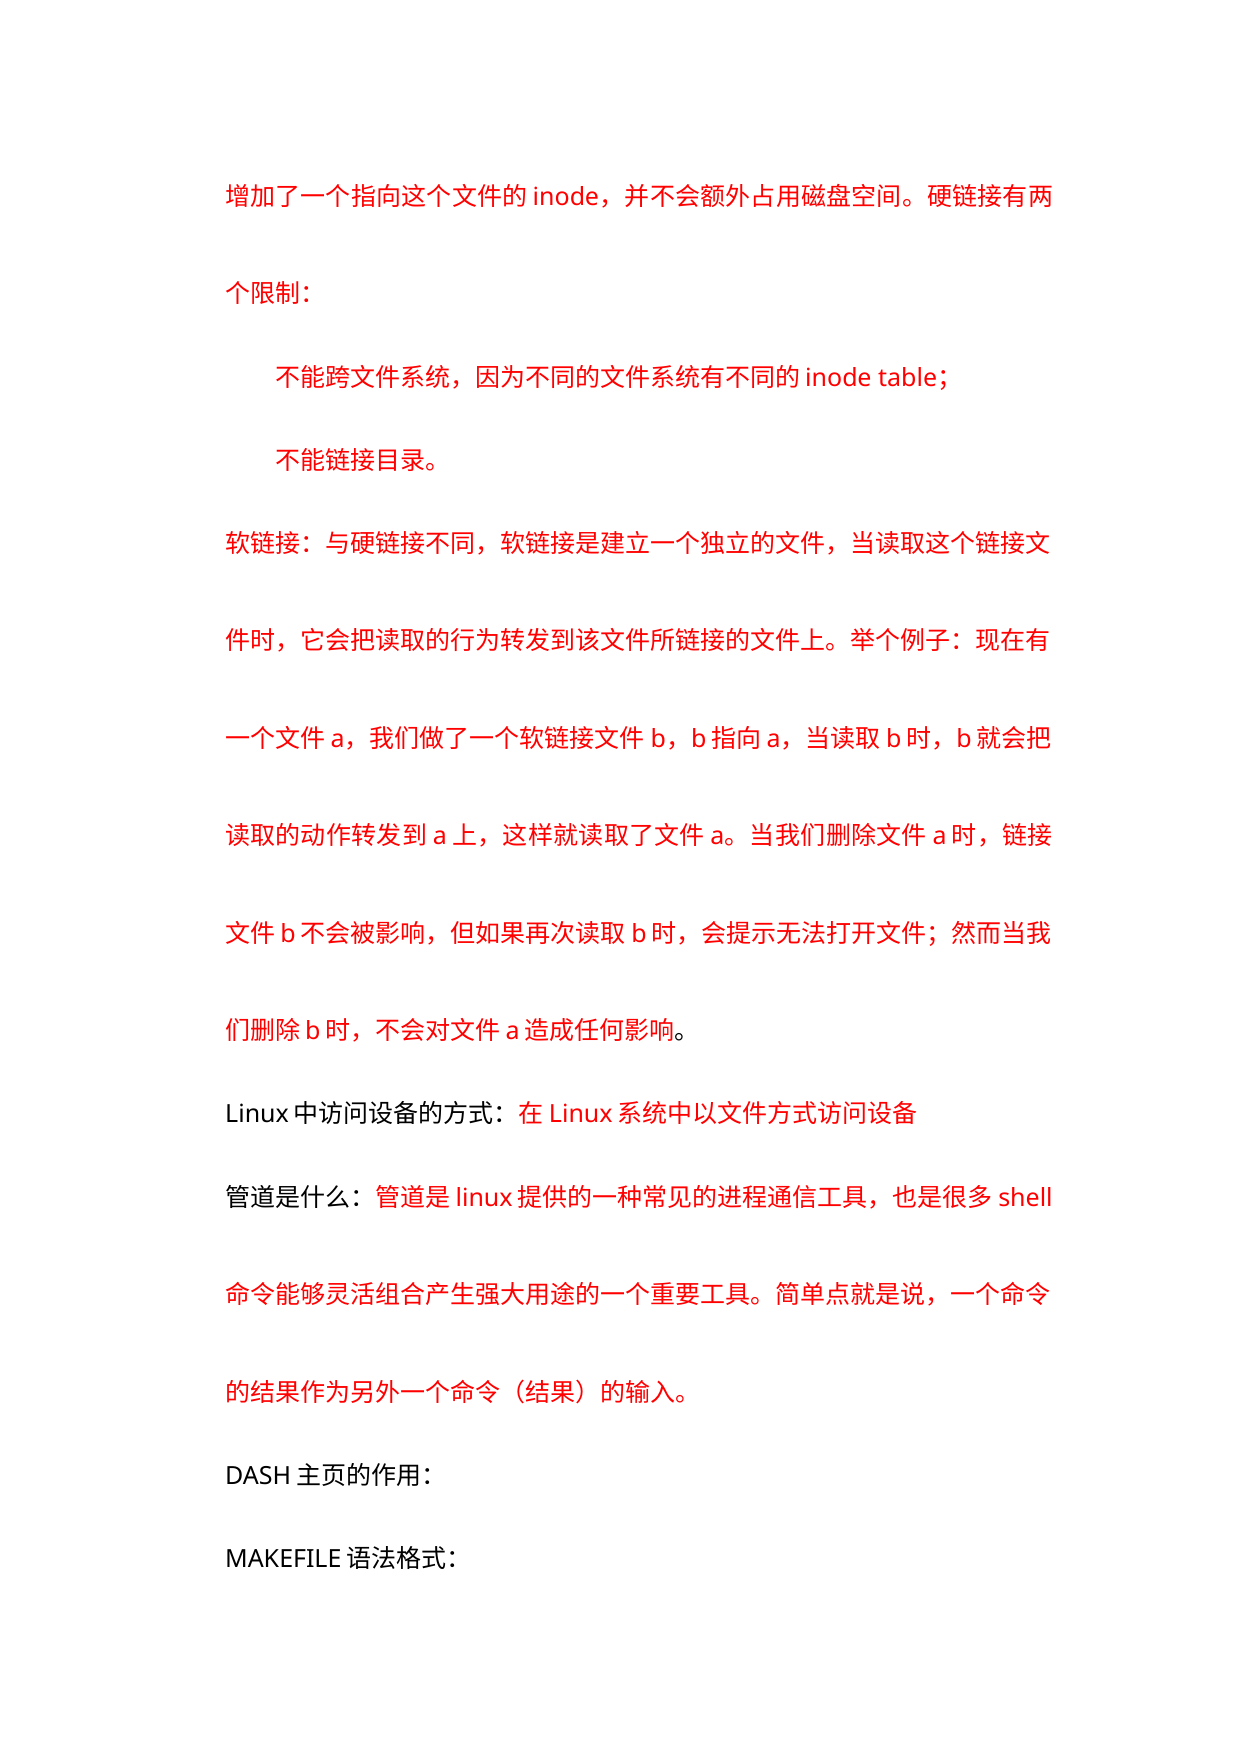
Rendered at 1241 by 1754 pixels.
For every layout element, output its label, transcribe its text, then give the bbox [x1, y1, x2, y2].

list 管道是什么：管道是linux提供的一种常见的进程通信工具，也是很多shell命令能够灵活组合产生强大用途的一个重要工具。简单点就是说，一个命令的结果作为另外一个命令（结果）的输入。 [225, 1163, 1053, 1423]
text 不能链接目录。 [231, 426, 1053, 491]
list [225, 162, 1053, 324]
list Linux中访问设备的方式：在Linux系统中以文件方式访问设备 [225, 1079, 1053, 1144]
list MAKEFILE语法格式： [225, 1524, 1053, 1589]
list 软链接：与硬链接不同，软链接是建立一个独立的文件，当读取这个链接文件时，它会把读取的行为转发到该文件所链接的文件上。举个例子：现在有一个文件a，我们做了一个软链接文件b，b指向a，当读取b时，b就会把读取的动作转发到a上，这样就读取了文件a。当我们删除文件a时，链接文件b不会被影响，但如果再次读取b时，会提示无法打开文件；然而当我们删除b时，不会对文件a造成任何影响。 [225, 509, 1053, 1061]
list 不能跨文件系统，因为不同的文件系统有不同的inode table； [225, 343, 1053, 408]
list DASH主页的作用： [225, 1441, 1053, 1506]
